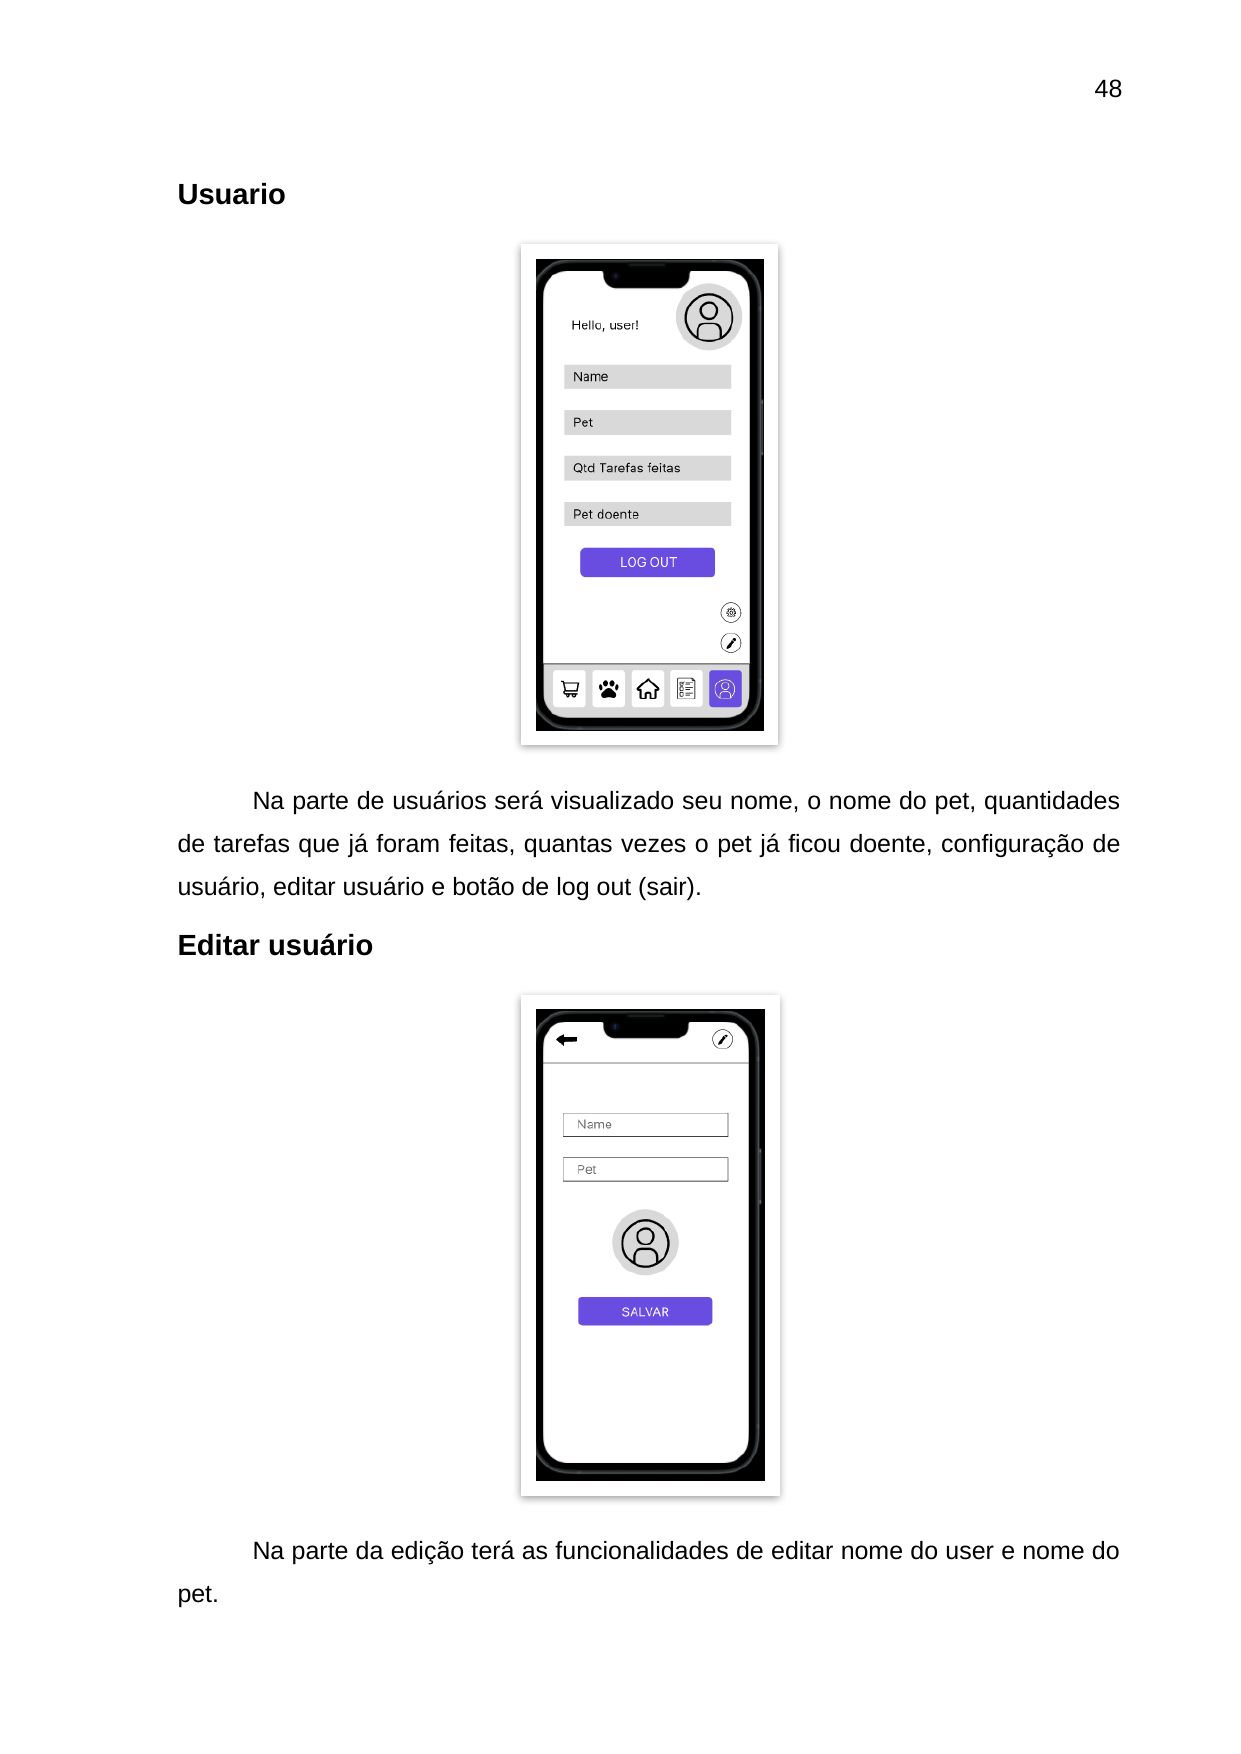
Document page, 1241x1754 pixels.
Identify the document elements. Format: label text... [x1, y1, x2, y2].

text Na parte de usuários será visualizado seu nome, o nome do pet, quantidades de tarefas que já foram feitas, quantas vezes o pet já ficou doente, configuração de usuário, editar usuário e botão de log out (sair). [177, 786, 1122, 901]
text Editar usuário [177, 928, 1122, 961]
text Na parte da edição terá as funcionalidades de editar nome do user e nome do pet. [177, 1536, 1122, 1608]
picture [536, 259, 764, 731]
text Usuario [177, 177, 1122, 211]
picture [536, 1009, 765, 1481]
